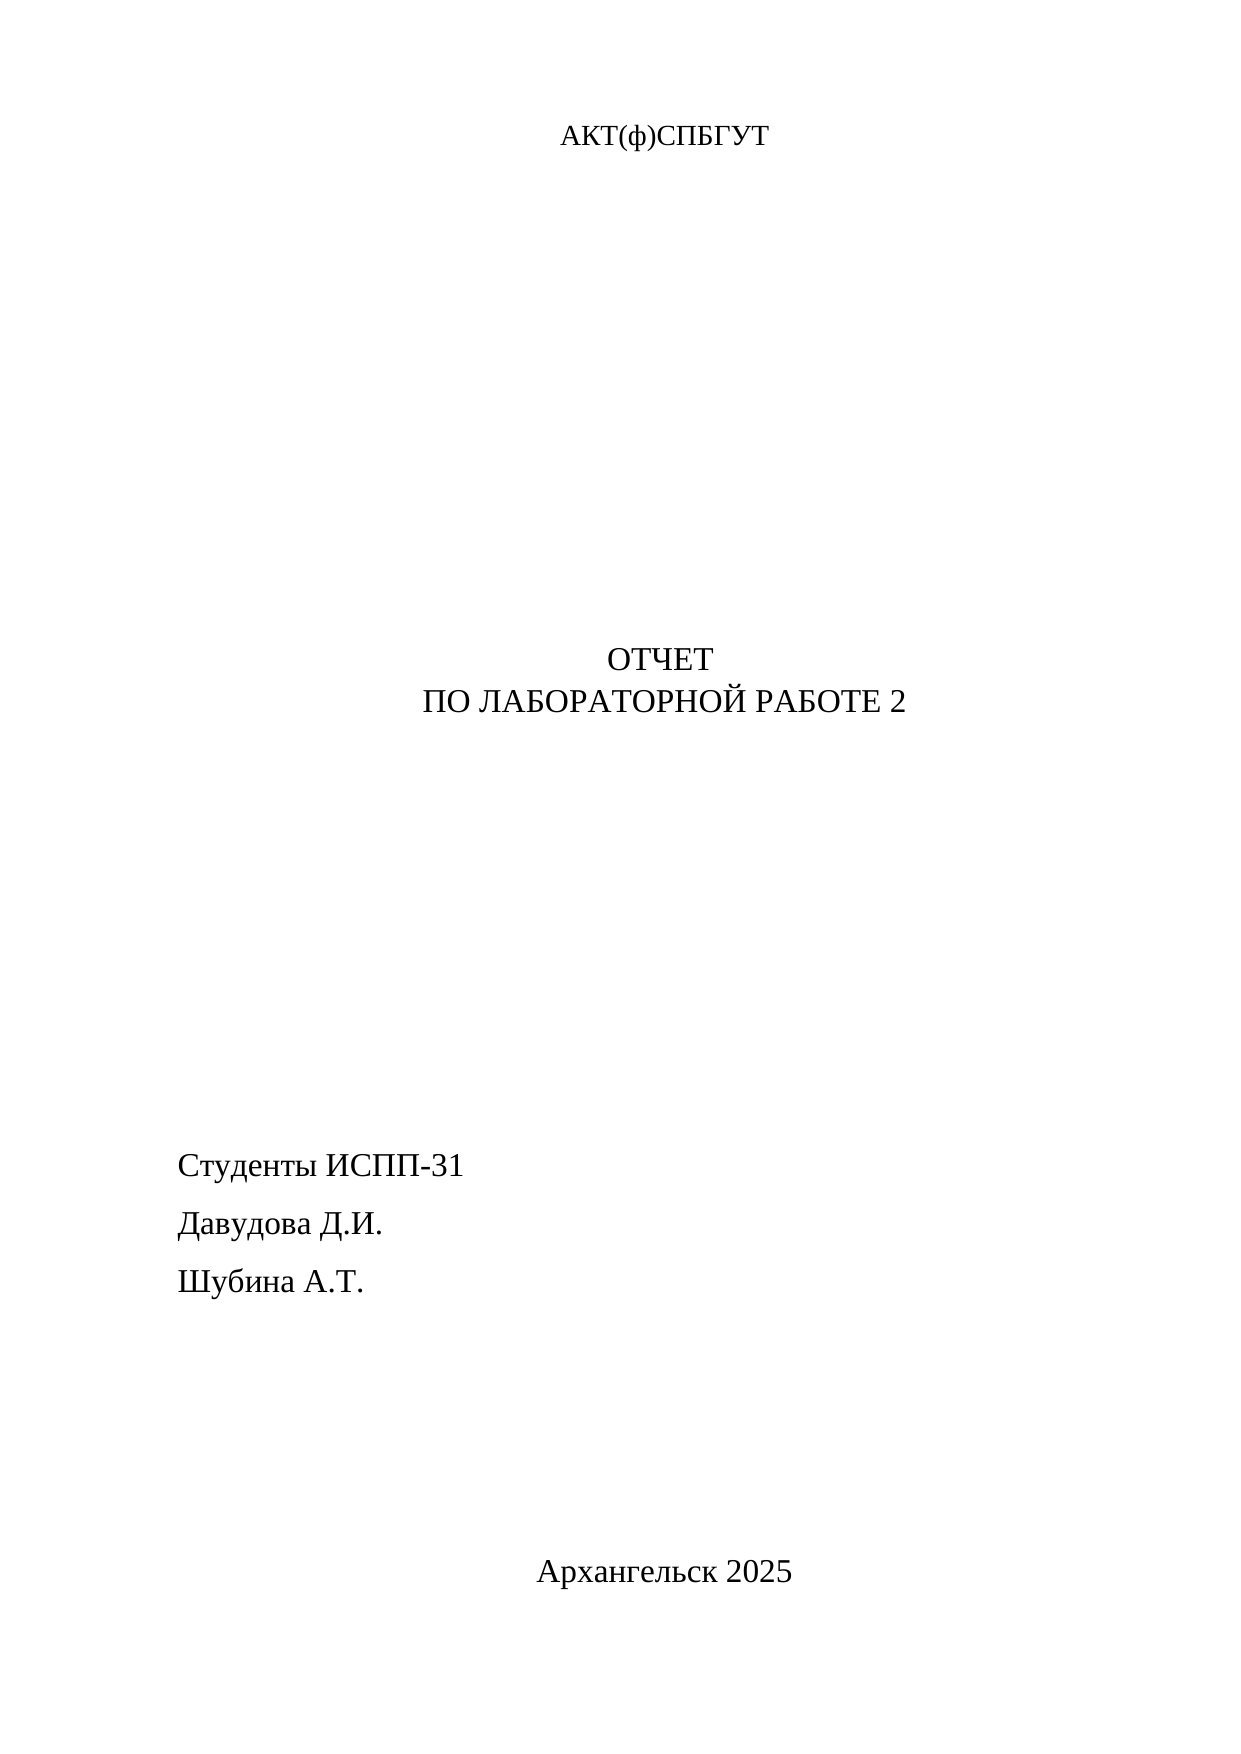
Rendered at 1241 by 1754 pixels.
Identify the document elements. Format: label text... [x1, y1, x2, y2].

text АКТ(ф)СПБГУТ [177, 118, 1152, 152]
text Архангельск 2025 [177, 1551, 1152, 1590]
text Давудова Д.И. [177, 1203, 1152, 1242]
text Шубина А.Т. [177, 1261, 1152, 1299]
text Студенты ИСПП-31 [177, 1145, 1152, 1183]
text ОТЧЕТ ПО ЛАБОРАТОРНОЙ РАБОТЕ 2 [177, 640, 1152, 719]
